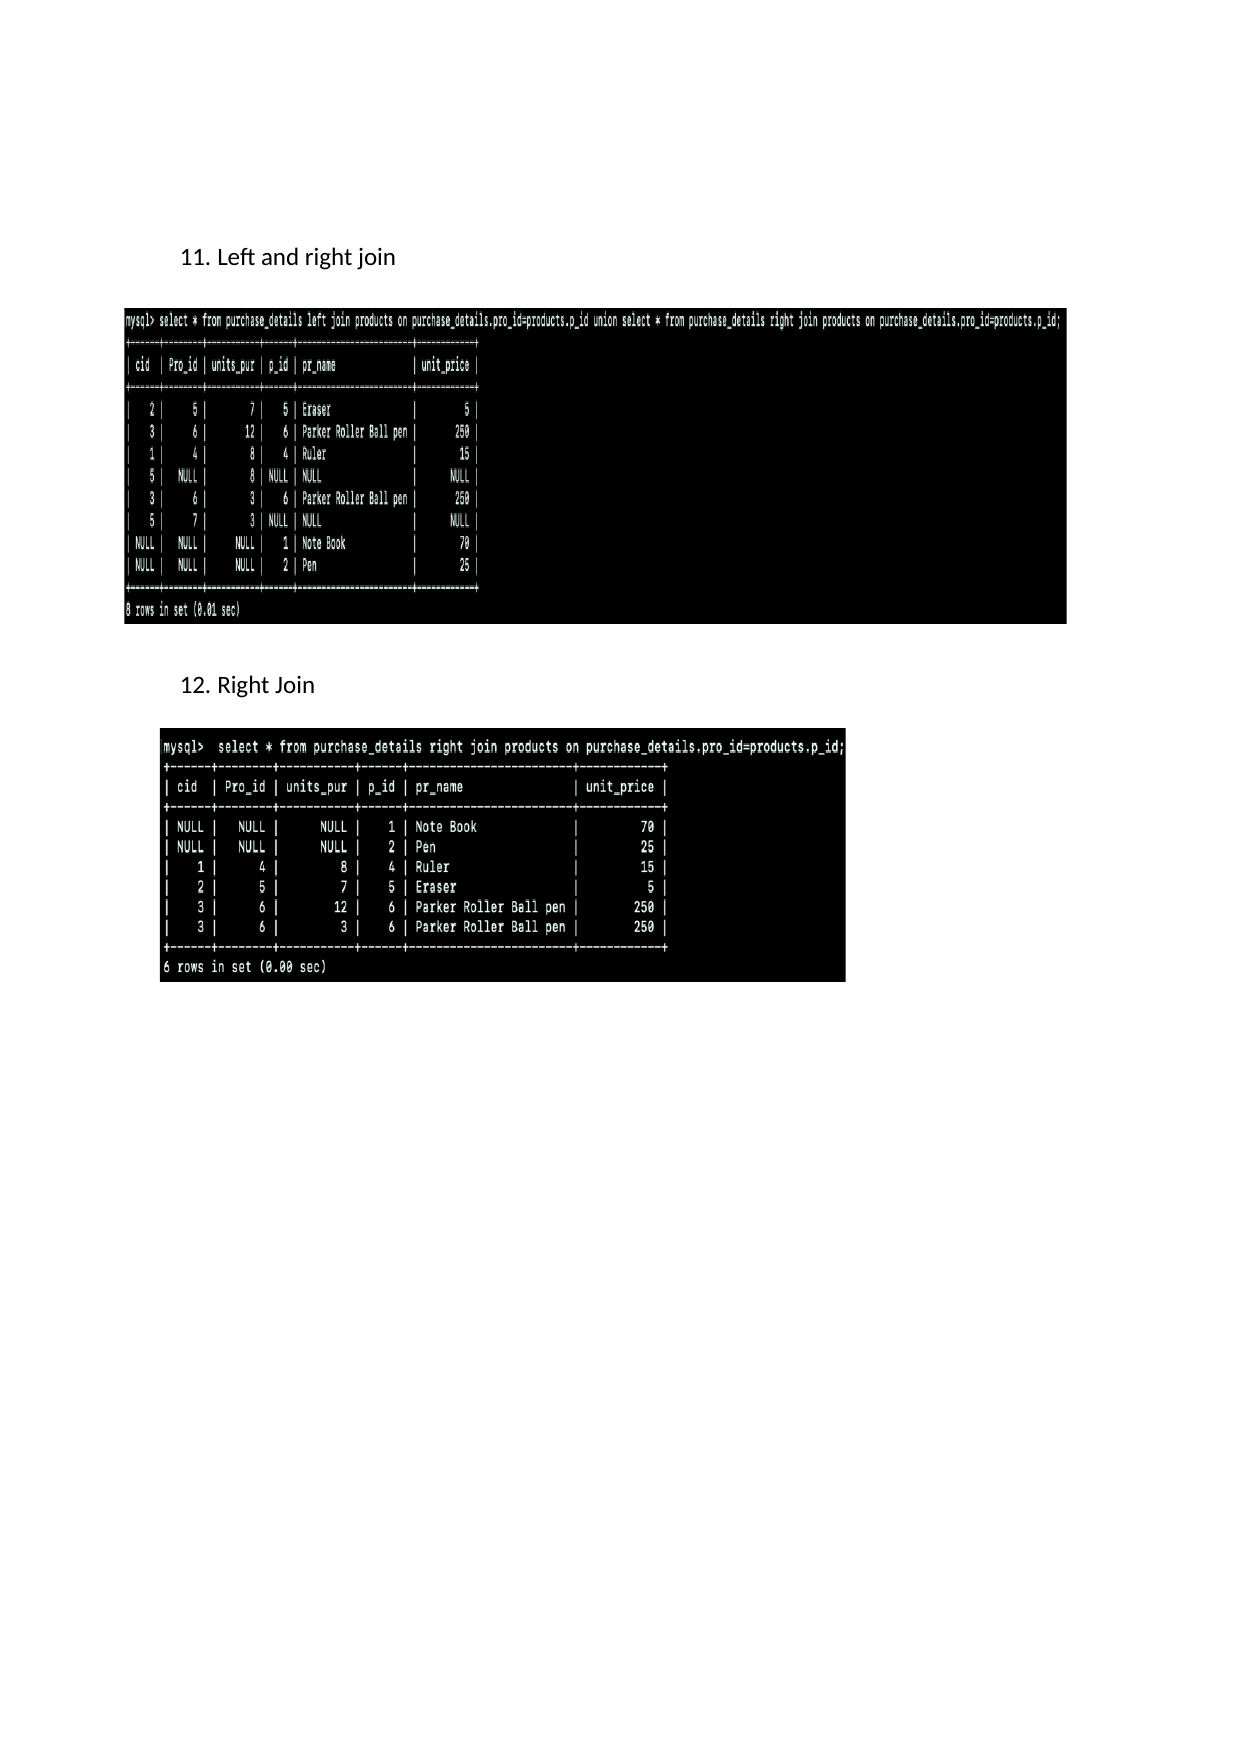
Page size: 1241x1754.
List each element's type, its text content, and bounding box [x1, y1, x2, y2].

picture [158, 728, 845, 981]
list Right Join [179, 669, 1090, 699]
list Left and right join [179, 242, 1090, 272]
picture [122, 308, 1066, 623]
